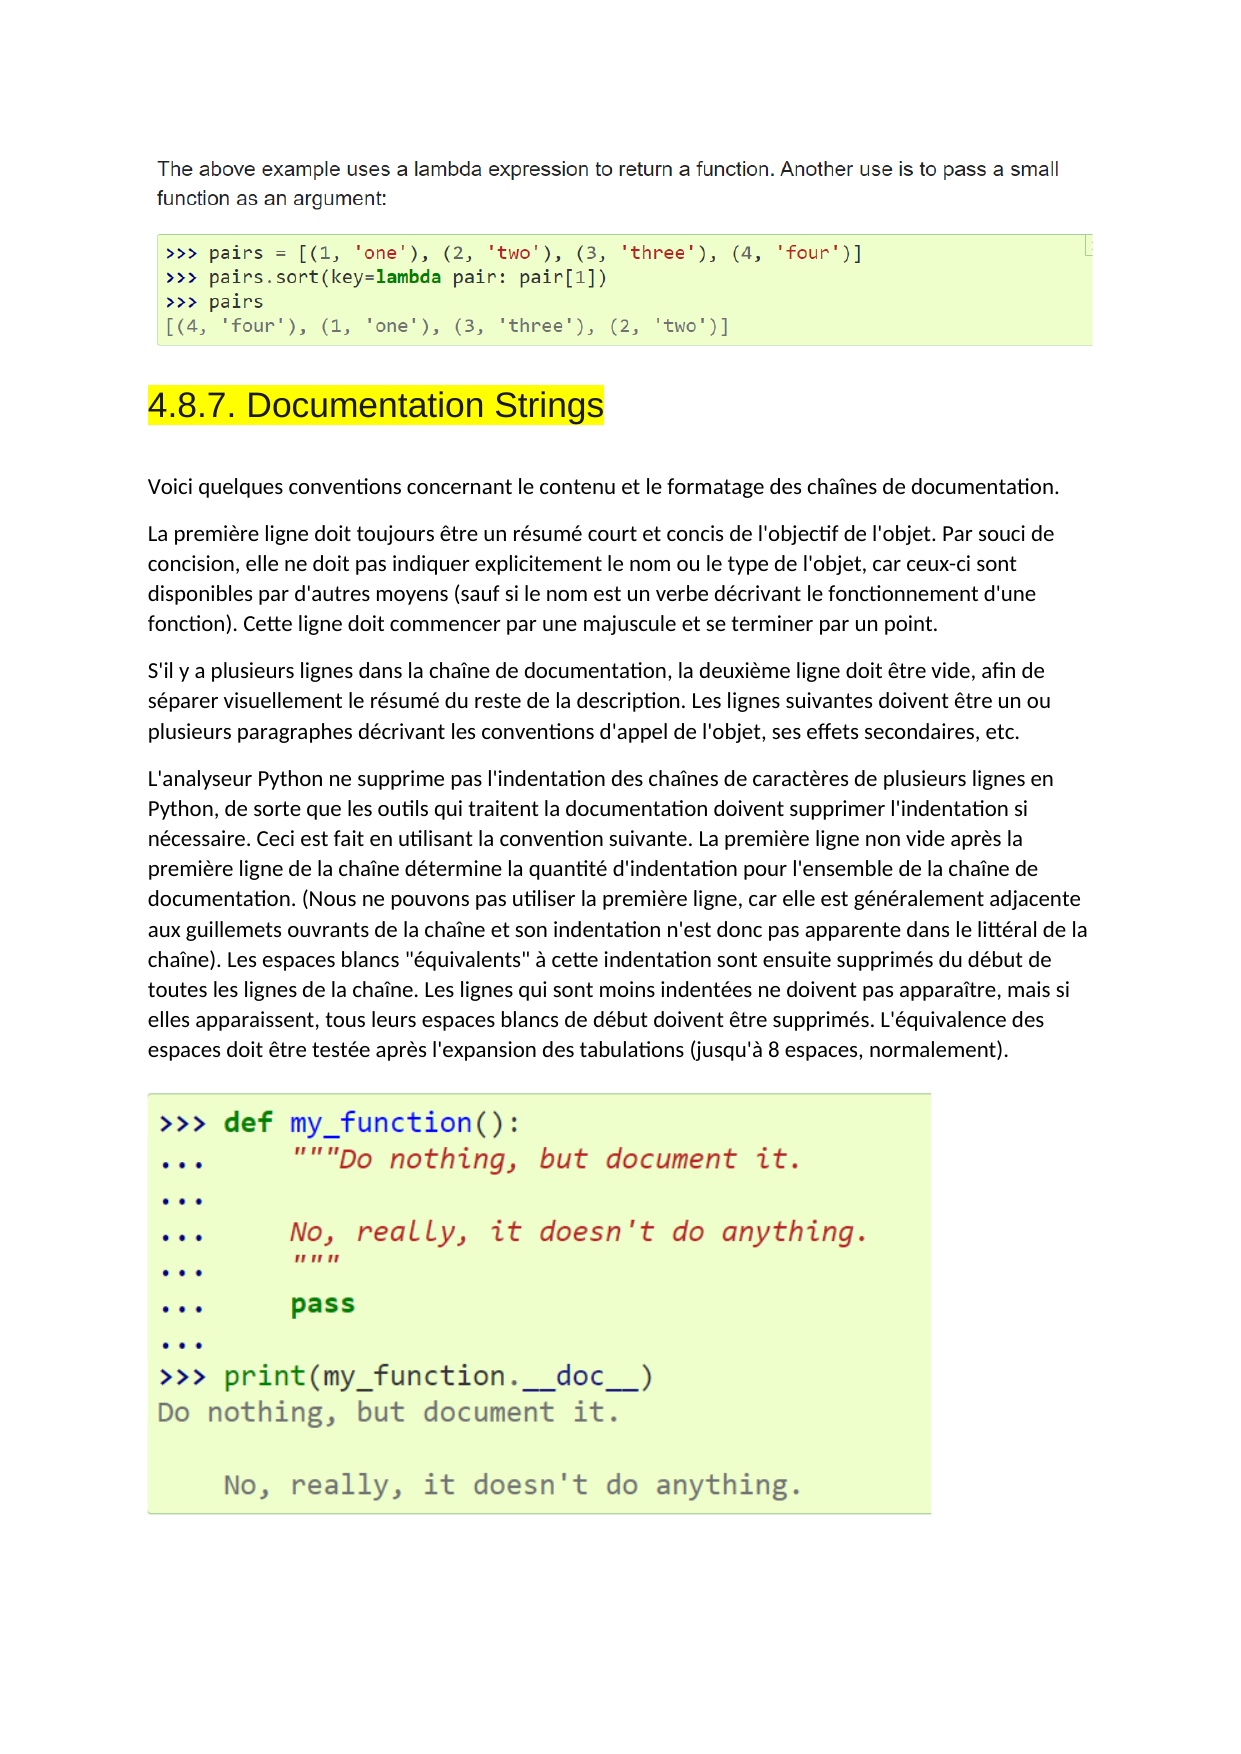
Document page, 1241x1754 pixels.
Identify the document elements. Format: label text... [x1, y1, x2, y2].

text La première ligne doit toujours être un résumé court et concis de l'objectif de l'objet. Par souci de concision, elle ne doit pas indiquer explicitement le nom ou le type de l'objet, car ceux-ci sont disponibles par d'autres moyens (sauf si le nom est un verbe décrivant le fonctionnement d'une fonction). Cette ligne doit commencer par une majuscule et se terminer par un point. [148, 519, 1093, 638]
picture [147, 1082, 932, 1527]
text L'analyseur Python ne supprime pas l'indentation des chaînes de caractères de plusieurs lignes en Python, de sorte que les outils qui traitent la documentation doivent supprimer l'indentation si nécessaire. Ceci est fait en utilisant la convention suivante. La première ligne non vide après la première ligne de la chaîne détermine la quantité d'indentation pour l'ensemble de la chaîne de documentation. (Nous ne pouvons pas utiliser la première ligne, car elle est généralement adjacente aux guillemets ouvrants de la chaîne et son indentation n'est donc pas apparente dans le littéral de la chaîne). Les espaces blancs "équivalents" à cette indentation sont ensuite supprimés du début de toutes les lignes de la chaîne. Les lignes qui sont moins indentées ne doivent pas apparaître, mais si elles apparaissent, tous leurs espaces blancs de début doivent être supprimés. L'équivalence des espaces doit être testée après l'expansion des tabulations (jusqu'à 8 espaces, normalement). [148, 764, 1093, 1064]
text S'il y a plusieurs lignes dans la chaîne de documentation, la deuxième ligne doit être vide, afin de séparer visuellement le résumé du reste de la description. Les lignes suivantes doivent être un ou plusieurs paragraphes décrivant les conventions d'appel de l'objet, ses effets secondaires, etc. [148, 656, 1093, 745]
picture [147, 147, 1093, 366]
text Voici quelques conventions concernant le contenu et le formatage des chaînes de documentation. [148, 472, 1093, 500]
text 4.8.7. Documentation Strings [148, 384, 1093, 425]
